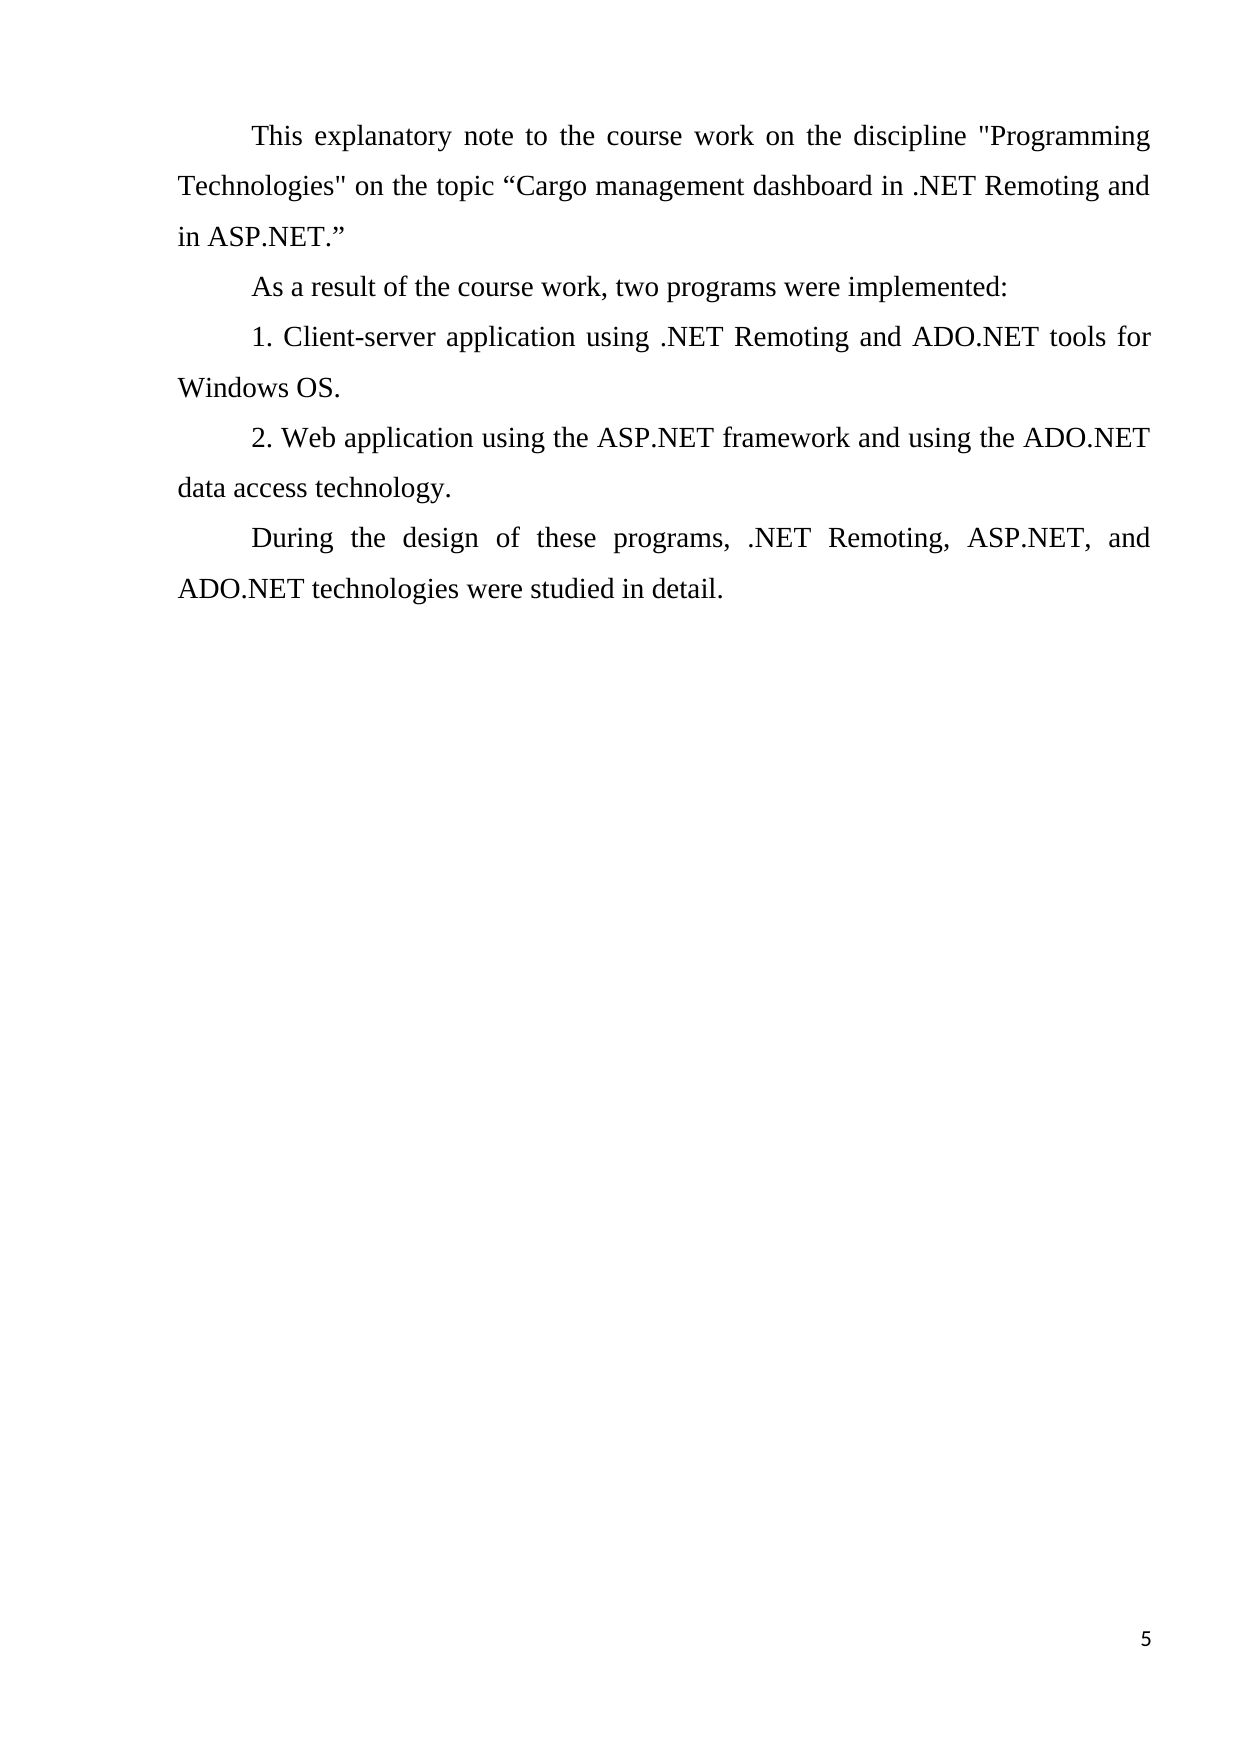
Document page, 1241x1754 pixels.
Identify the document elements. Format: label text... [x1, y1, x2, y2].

text 1. Client-server application using .NET Remoting and ADO.NET tools for Windows OS. [177, 319, 1152, 403]
text This explanatory note to the course work on the discipline "Programming Technologies" on the topic “Cargo management dashboard in .NET Remoting and in ASP.NET.” [177, 118, 1152, 252]
text As a result of the course work, two programs were implemented: [177, 269, 1152, 303]
text 2. Web application using the ASP.NET framework and using the ADO.NET data access technology. [177, 420, 1152, 504]
text During the design of these programs, .NET Remoting, ASP.NET, and ADO.NET technologies were studied in detail. [177, 521, 1152, 604]
